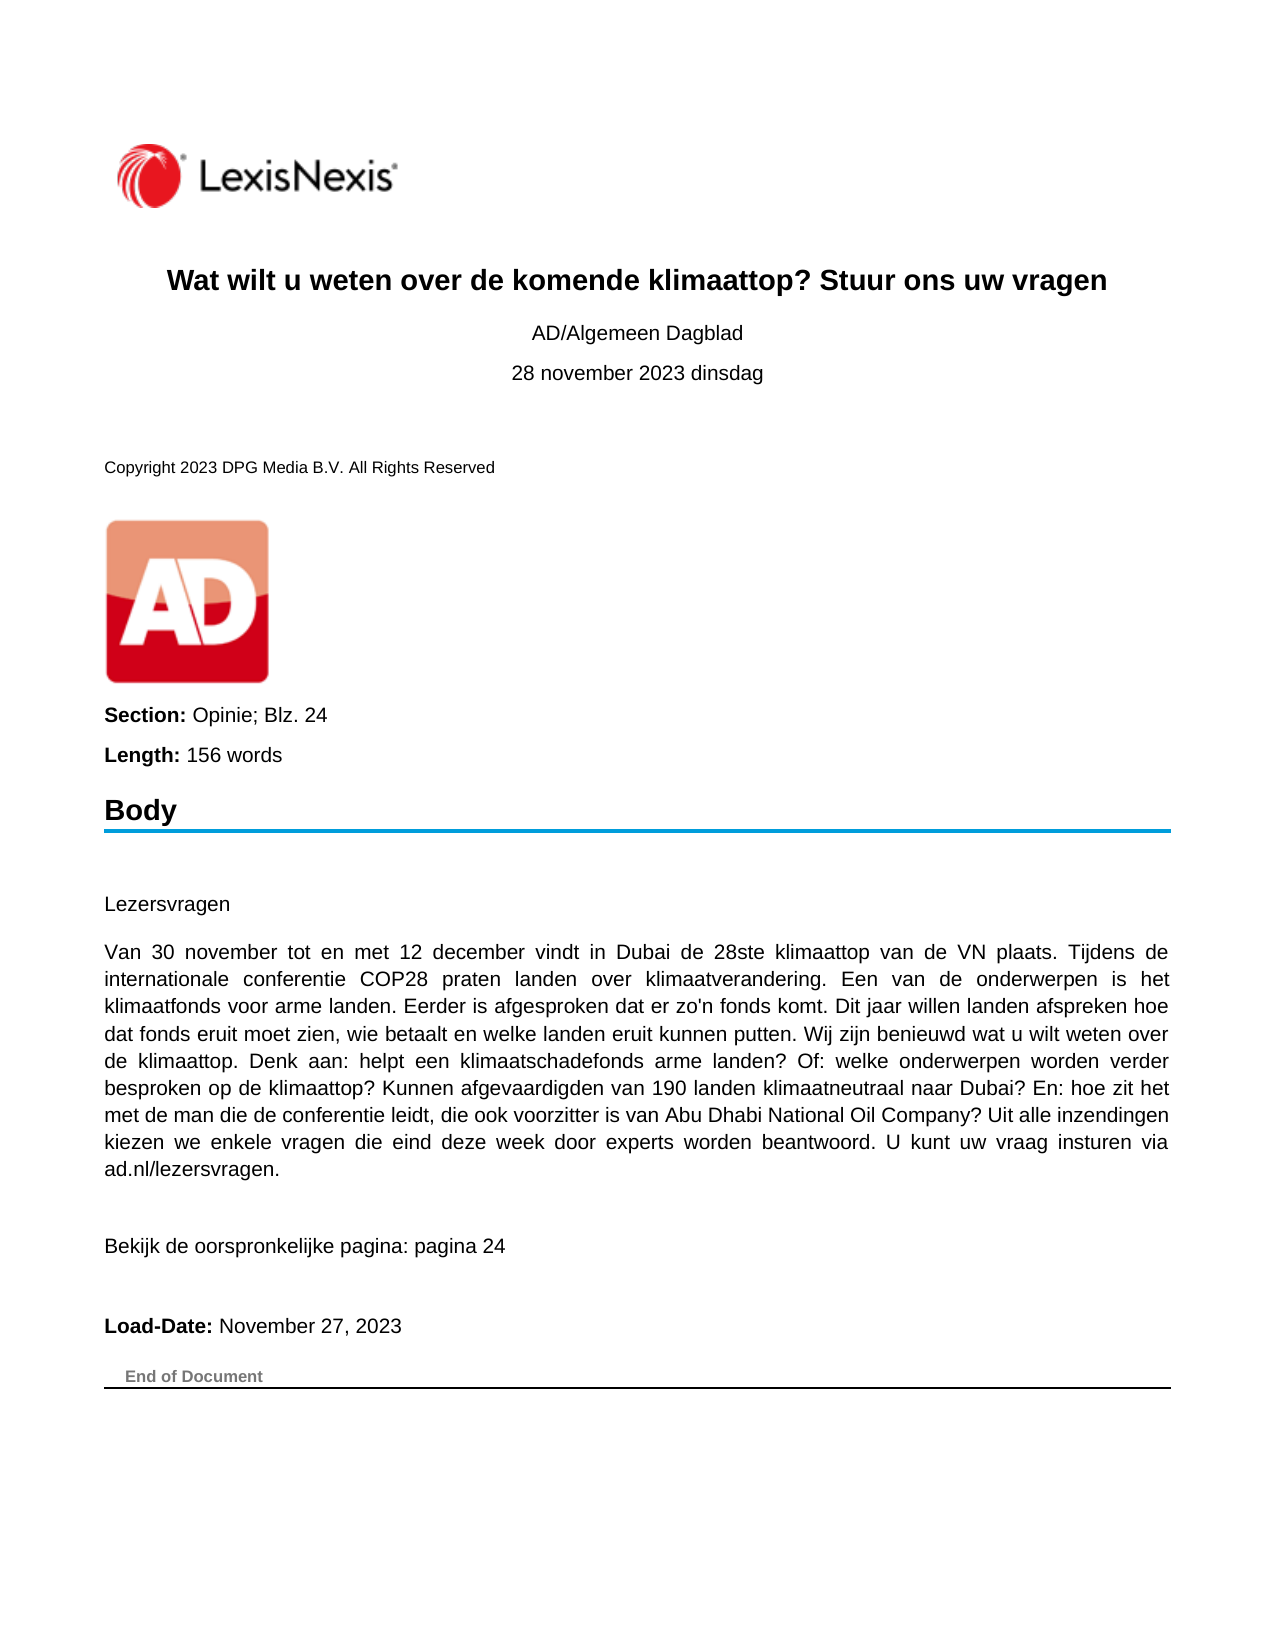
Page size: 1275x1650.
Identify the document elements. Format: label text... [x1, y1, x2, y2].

picture [104, 144, 412, 208]
text End of Document [125, 1367, 1171, 1386]
text Van 30 november tot en met 12 december vindt in Dubai de 28ste klimaattop van de VN plaats. Tijdens de internationale conferentie COP28 praten landen over klimaatverandering. Een van de onderwerpen is het klimaatfonds voor arme landen. Eerder is afgesproken dat er zo'n fonds komt. Dit jaar willen landen afspreken hoe dat fonds eruit moet zien, wie betaalt en welke landen eruit kunnen putten. Wij zijn benieuwd wat u wilt weten over de klimaattop. Denk aan: helpt een klimaatschadefonds arme landen? Of: welke onderwerpen worden verder besproken op de klimaattop? Kunnen afgevaardigden van 190 landen klimaatneutraal naar Dubai? En: hoe zit het met de man die de conferentie leidt, die ook voorzitter is van Abu Dhabi National Oil Company? Uit alle inzendingen kiezen we enkele vragen die eind deze week door experts worden beantwoord. U kunt uw vraag insturen via ad.nl/lezersvragen. [104, 937, 1171, 1181]
text Lezersvragen [104, 889, 1171, 916]
text Bekijk de oorspronkelijke pagina: pagina 24 [104, 1230, 1171, 1257]
text Copyright 2023 DPG Media B.V. All Rights Reserved [104, 426, 1171, 477]
text Length: 156 words [104, 739, 1171, 766]
subtitle Wat wilt u weten over de komende klimaattop? Stuur ons uw vragen [104, 261, 1171, 297]
text Body [104, 791, 1171, 827]
text Load-Date: November 27, 2023 [104, 1282, 1171, 1338]
text Section: Opinie; Blz. 24 [104, 700, 1171, 727]
text AD/Algemeen Dagblad [104, 318, 1171, 345]
text 28 november 2023 dinsdag [104, 357, 1171, 384]
